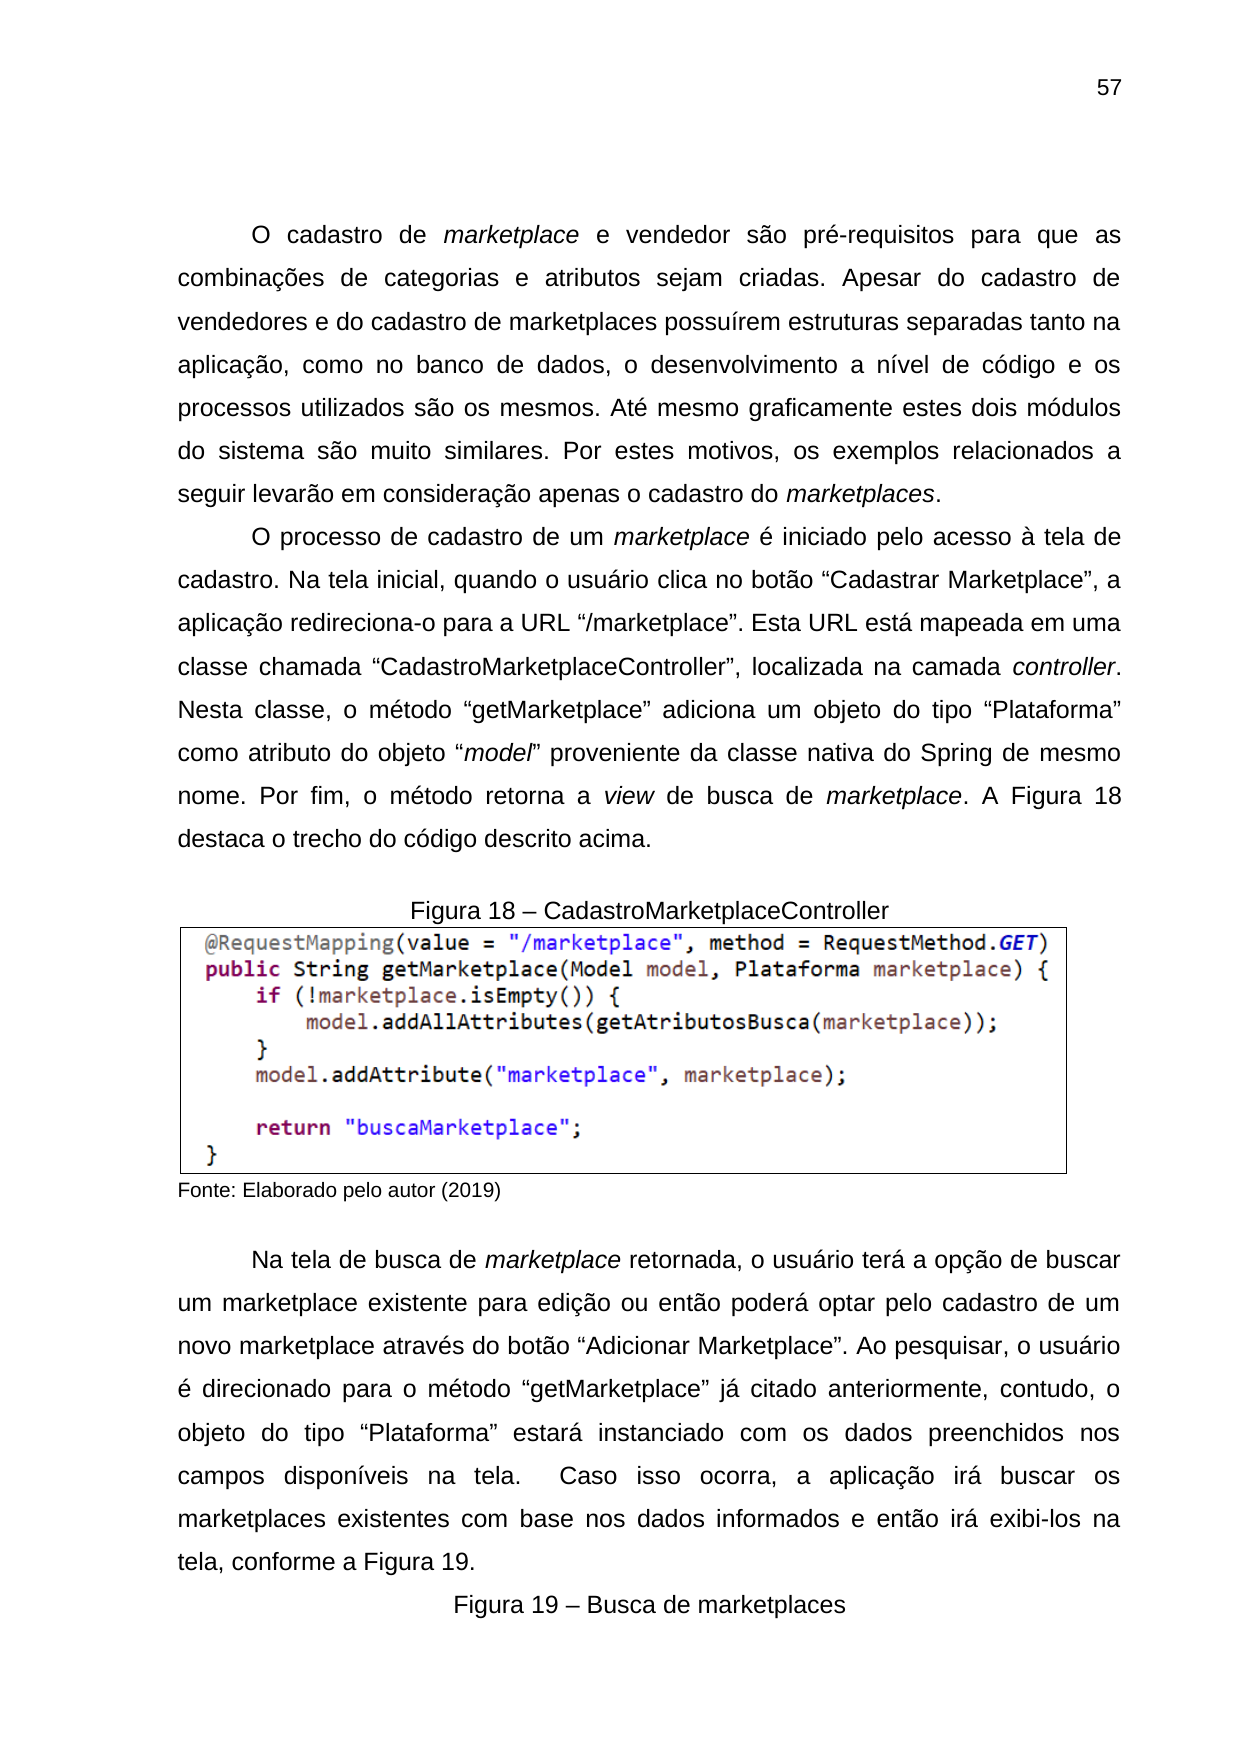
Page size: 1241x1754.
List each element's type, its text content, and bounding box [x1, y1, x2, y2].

text Na tela de busca de marketplace retornada, o usuário terá a opção de buscar um marketplace existente para edição ou então poderá optar pelo cadastro de um novo marketplace através do botão “Adicionar Marketplace”. Ao pesquisar, o usuário é direcionado para o método “getMarketplace” já citado anteriormente, contudo, o objeto do tipo “Plataforma” estará instanciado com os dados preenchidos nos campos disponíveis na tela. Caso isso ocorra, a aplicação irá buscar os marketplaces existentes com base nos dados informados e então irá exibi-los na tela, conforme a Figura 19. [177, 1245, 1122, 1576]
text Fonte: Elaborado pelo autor (2019) [177, 1178, 1122, 1202]
text O processo de cadastro de um marketplace é iniciado pelo acesso à tela de cadastro. Na tela inicial, quando o usuário clica no botão “Cadastrar Marketplace”, a aplicação redireciona-o para a URL “/marketplace”. Esta URL está mapeada em uma classe chamada “CadastroMarketplaceController”, localizada na camada controller. Nesta classe, o método “getMarketplace” adiciona um objeto do tipo “Plataforma” como atributo do objeto “model” proveniente da classe nativa do Spring de mesmo nome. Por fim, o método retorna a view de busca de marketplace. A Figura 18 destaca o trecho do código descrito acima. [177, 522, 1122, 853]
picture [181, 928, 1066, 1173]
text Figura 18 – CadastroMarketplaceController [177, 896, 1122, 925]
text O cadastro de marketplace e vendedor são pré-requisitos para que as combinações de categorias e atributos sejam criadas. Apesar do cadastro de vendedores e do cadastro de marketplaces possuírem estruturas separadas tanto na aplicação, como no banco de dados, o desenvolvimento a nível de código e os processos utilizados são os mesmos. Até mesmo graficamente estes dois módulos do sistema são muito similares. Por estes motivos, os exemplos relacionados a seguir levarão em consideração apenas o cadastro do marketplaces. [177, 220, 1122, 508]
text Figura 19 – Busca de marketplaces [177, 1590, 1122, 1619]
